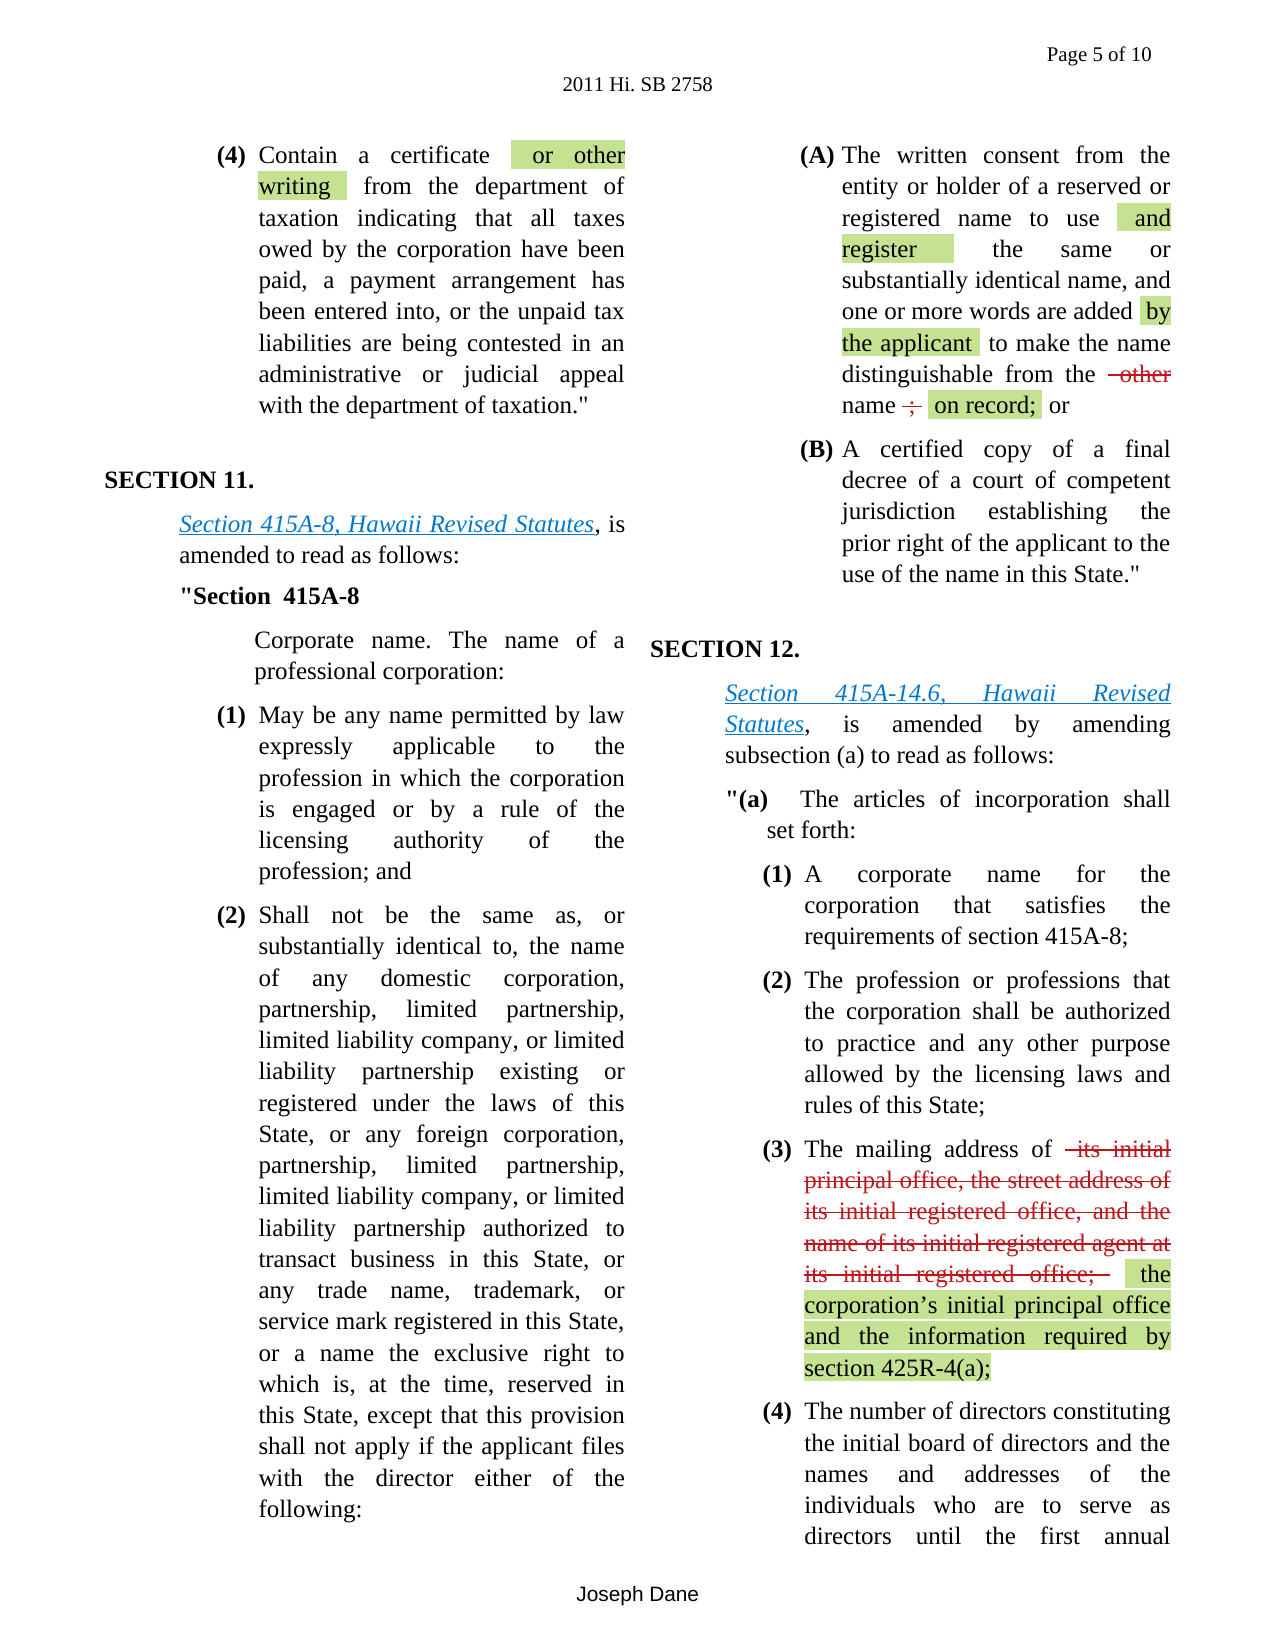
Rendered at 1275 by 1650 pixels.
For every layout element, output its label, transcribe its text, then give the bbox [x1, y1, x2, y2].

list The mailing address of its initial principal office, the street address of its initial registered office, and the name of its initial registered agent at its initial registered office; the corporation’s initial principal office and the information required by section 425R-4(a); [762, 1131, 1171, 1381]
text SECTION 11. [104, 431, 625, 494]
list May be any name permitted by law expressly applicable to the profession in which the corporation is engaged or by a rule of the licensing authority of the profession; and [217, 698, 625, 885]
text Section 415A-14.6, Hawaii Revised Statutes, is amended by amending subsection (a) to read as follows: [725, 704, 1171, 769]
list The written consent from the entity or holder of a reserved or registered name to use and register the same or substantially identical name, and one or more words are added by the applicant to make the name distinguishable from the other name ; on record; or [800, 138, 1171, 419]
text Section 415A-8, Hawaii Revised Statutes, is amended to read as follows: [179, 506, 625, 569]
list Contain a certificate or other writing from the department of taxation indicating that all taxes owed by the corporation have been paid, a payment arrangement has been entered into, or the unpaid tax liabilities are being contested in an administrative or judicial appeal with the department of taxation." [217, 138, 625, 419]
text Section 415A-14.6, Hawaii Revised Statutes, is amended by amending subsection (a) to read as follows: [725, 675, 1171, 703]
list The profession or professions that the corporation shall be authorized to practice and any other purpose allowed by the licensing laws and rules of this State; [762, 963, 1171, 1119]
list A certified copy of a final decree of a court of competent jurisdiction establishing the prior right of the applicant to the use of the name in this State." [800, 431, 1171, 588]
text SECTION 12. [650, 600, 1171, 663]
text Corporate name. The name of a professional corporation: [254, 623, 625, 685]
list A corporate name for the corporation that satisfies the requirements of section 415A-8; [762, 856, 1171, 950]
list The articles of incorporation shall set forth: [725, 781, 1171, 844]
list Shall not be the same as, or substantially identical to, the name of any domestic corporation, partnership, limited partnership, limited liability company, or limited liability partnership existing or registered under the laws of this State, or any foreign corporation, partnership, limited partnership, limited liability company, or limited liability partnership authorized to transact business in this State, or any trade name, trademark, or service mark registered in this State, or a name the exclusive right to which is, at the time, reserved in this State, except that this provision shall not apply if the applicant files with the director either of the following: [217, 898, 625, 1523]
